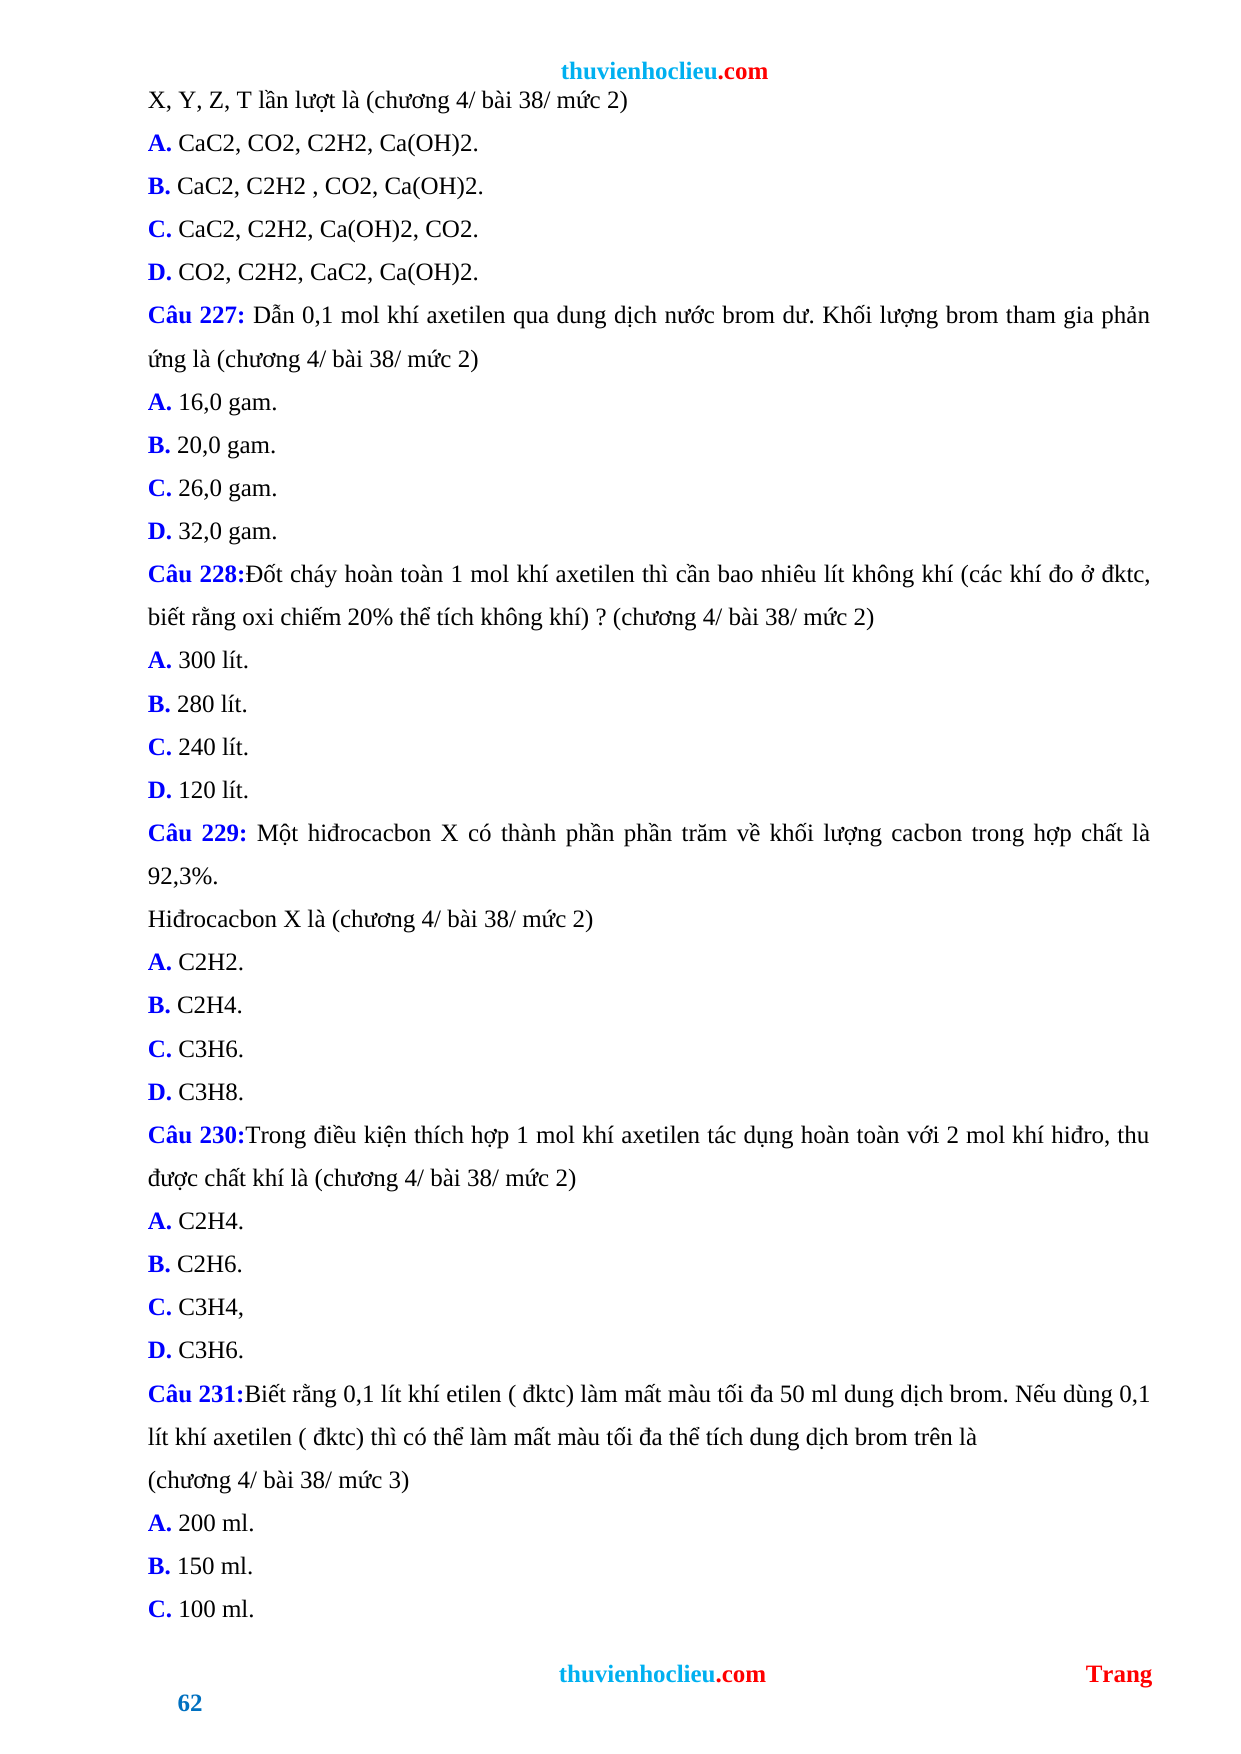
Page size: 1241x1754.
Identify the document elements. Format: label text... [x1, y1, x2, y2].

text B. CaC2, C2H2 , CO2, Ca(OH)2. [148, 171, 1152, 200]
text (chương 4/ bài 38/ mức 3) [148, 1465, 1152, 1494]
text B. C2H6. [148, 1249, 1152, 1278]
text C. C3H4, [148, 1292, 1152, 1321]
text D. CO2, C2H2, CaC2, Ca(OH)2. [148, 257, 1152, 286]
text Câu 230:Trong điều kiện thích hợp 1 mol khí axetilen tác dụng hoàn toàn với 2 mol khí hiđro, thu được chất khí là (chương 4/ bài 38/ mức 2) [148, 1120, 1152, 1192]
text C. 26,0 gam. [148, 473, 1152, 502]
text C. 100 ml. [148, 1594, 1152, 1623]
text A. C2H2. [148, 947, 1152, 976]
text B. 150 ml. [148, 1551, 1152, 1580]
text B. 280 lít. [148, 689, 1152, 717]
text D. C3H6. [148, 1336, 1152, 1364]
text C. 240 lít. [148, 732, 1152, 761]
text B. C2H4. [148, 991, 1152, 1019]
text C. CaC2, C2H2, Ca(OH)2, CO2. [148, 214, 1152, 243]
text A. CaC2, CO2, C2H2, Ca(OH)2. [148, 128, 1152, 157]
text X, Y, Z, T lần lượt là (chương 4/ bài 38/ mức 2) [148, 85, 1152, 114]
text D. 120 lít. [148, 775, 1152, 804]
text A. 16,0 gam. [148, 387, 1152, 416]
text Câu 229: Một hiđrocacbon X có thành phần phần trăm về khối lượng cacbon trong hợp chất là 92,3%. [148, 818, 1152, 890]
text Câu 227: Dẫn 0,1 mol khí axetilen qua dung dịch nước brom dư. Khối lượng brom tham gia phản ứng là (chương 4/ bài 38/ mức 2) [148, 301, 1152, 372]
text Câu 231:Biết rằng 0,1 lít khí etilen ( đktc) làm mất màu tối đa 50 ml dung dịch brom. Nếu dùng 0,1 lít khí axetilen ( đktc) thì có thể làm mất màu tối đa thể tích dung dịch brom trên là [148, 1379, 1152, 1451]
text A. 200 ml. [148, 1508, 1152, 1537]
text A. C2H4. [148, 1206, 1152, 1235]
text Hiđrocacbon X là (chương 4/ bài 38/ mức 2) [148, 904, 1152, 933]
text C. C3H6. [148, 1034, 1152, 1062]
text D. C3H8. [148, 1077, 1152, 1106]
text B. 20,0 gam. [148, 430, 1152, 459]
text D. 32,0 gam. [148, 516, 1152, 545]
text A. 300 lít. [148, 646, 1152, 674]
text Câu 228:Đốt cháy hoàn toàn 1 mol khí axetilen thì cần bao nhiêu lít không khí (các khí đo ở đktc, biết rằng oxi chiếm 20% thể tích không khí) ? (chương 4/ bài 38/ mức 2) [148, 559, 1152, 631]
